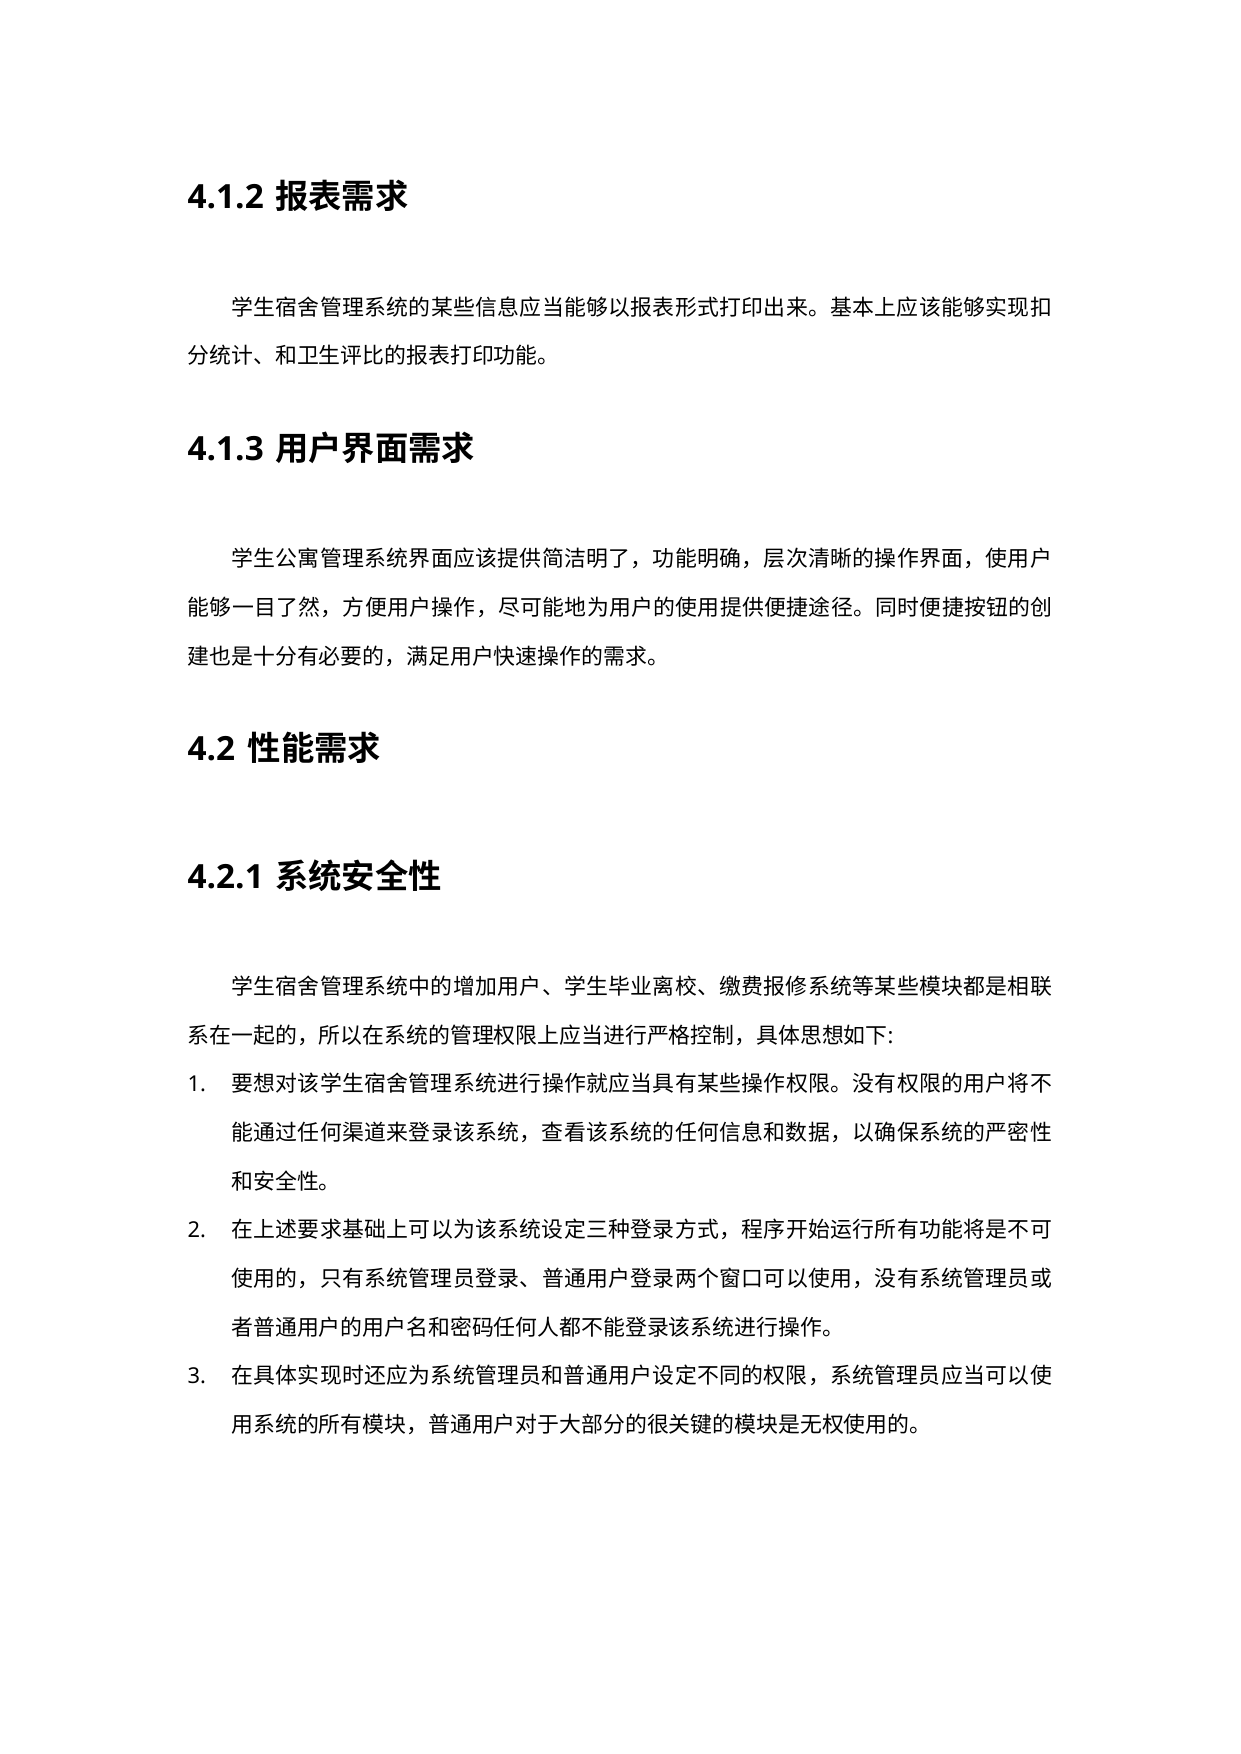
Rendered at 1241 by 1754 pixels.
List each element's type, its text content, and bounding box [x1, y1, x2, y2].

list 在上述要求基础上可以为该系统设定三种登录方式，程序开始运行所有功能将是不可使用的，只有系统管理员登录、普通用户登录两个窗口可以使用，没有系统管理员或者普通用户的用户名和密码任何人都不能登录该系统进行操作。 [187, 1212, 1053, 1342]
subtitle 报表需求 [187, 162, 1053, 227]
subtitle 性能需求 [187, 714, 1053, 779]
subtitle 系统安全性 [187, 841, 1053, 906]
list 在具体实现时还应为系统管理员和普通用户设定不同的权限，系统管理员应当可以使用系统的所有模块，普通用户对于大部分的很关键的模块是无权使用的。 [187, 1357, 1053, 1439]
text 学生宿舍管理系统中的增加用户、学生毕业离校、缴费报修系统等某些模块都是相联系在一起的，所以在系统的管理权限上应当进行严格控制，具体思想如下: [187, 969, 1053, 1050]
subtitle 用户界面需求 [187, 413, 1053, 478]
list 要想对该学生宿舍管理系统进行操作就应当具有某些操作权限。没有权限的用户将不能通过任何渠道来登录该系统，查看该系统的任何信息和数据，以确保系统的严密性和安全性。 [187, 1066, 1053, 1196]
text 学生公寓管理系统界面应该提供简洁明了，功能明确，层次清晰的操作界面，使用户能够一目了然，方便用户操作，尽可能地为用户的使用提供便捷途径。同时便捷按钮的创建也是十分有必要的，满足用户快速操作的需求。 [187, 541, 1053, 671]
text 学生宿舍管理系统的某些信息应当能够以报表形式打印出来。基本上应该能够实现扣分统计、和卫生评比的报表打印功能。 [187, 289, 1053, 371]
